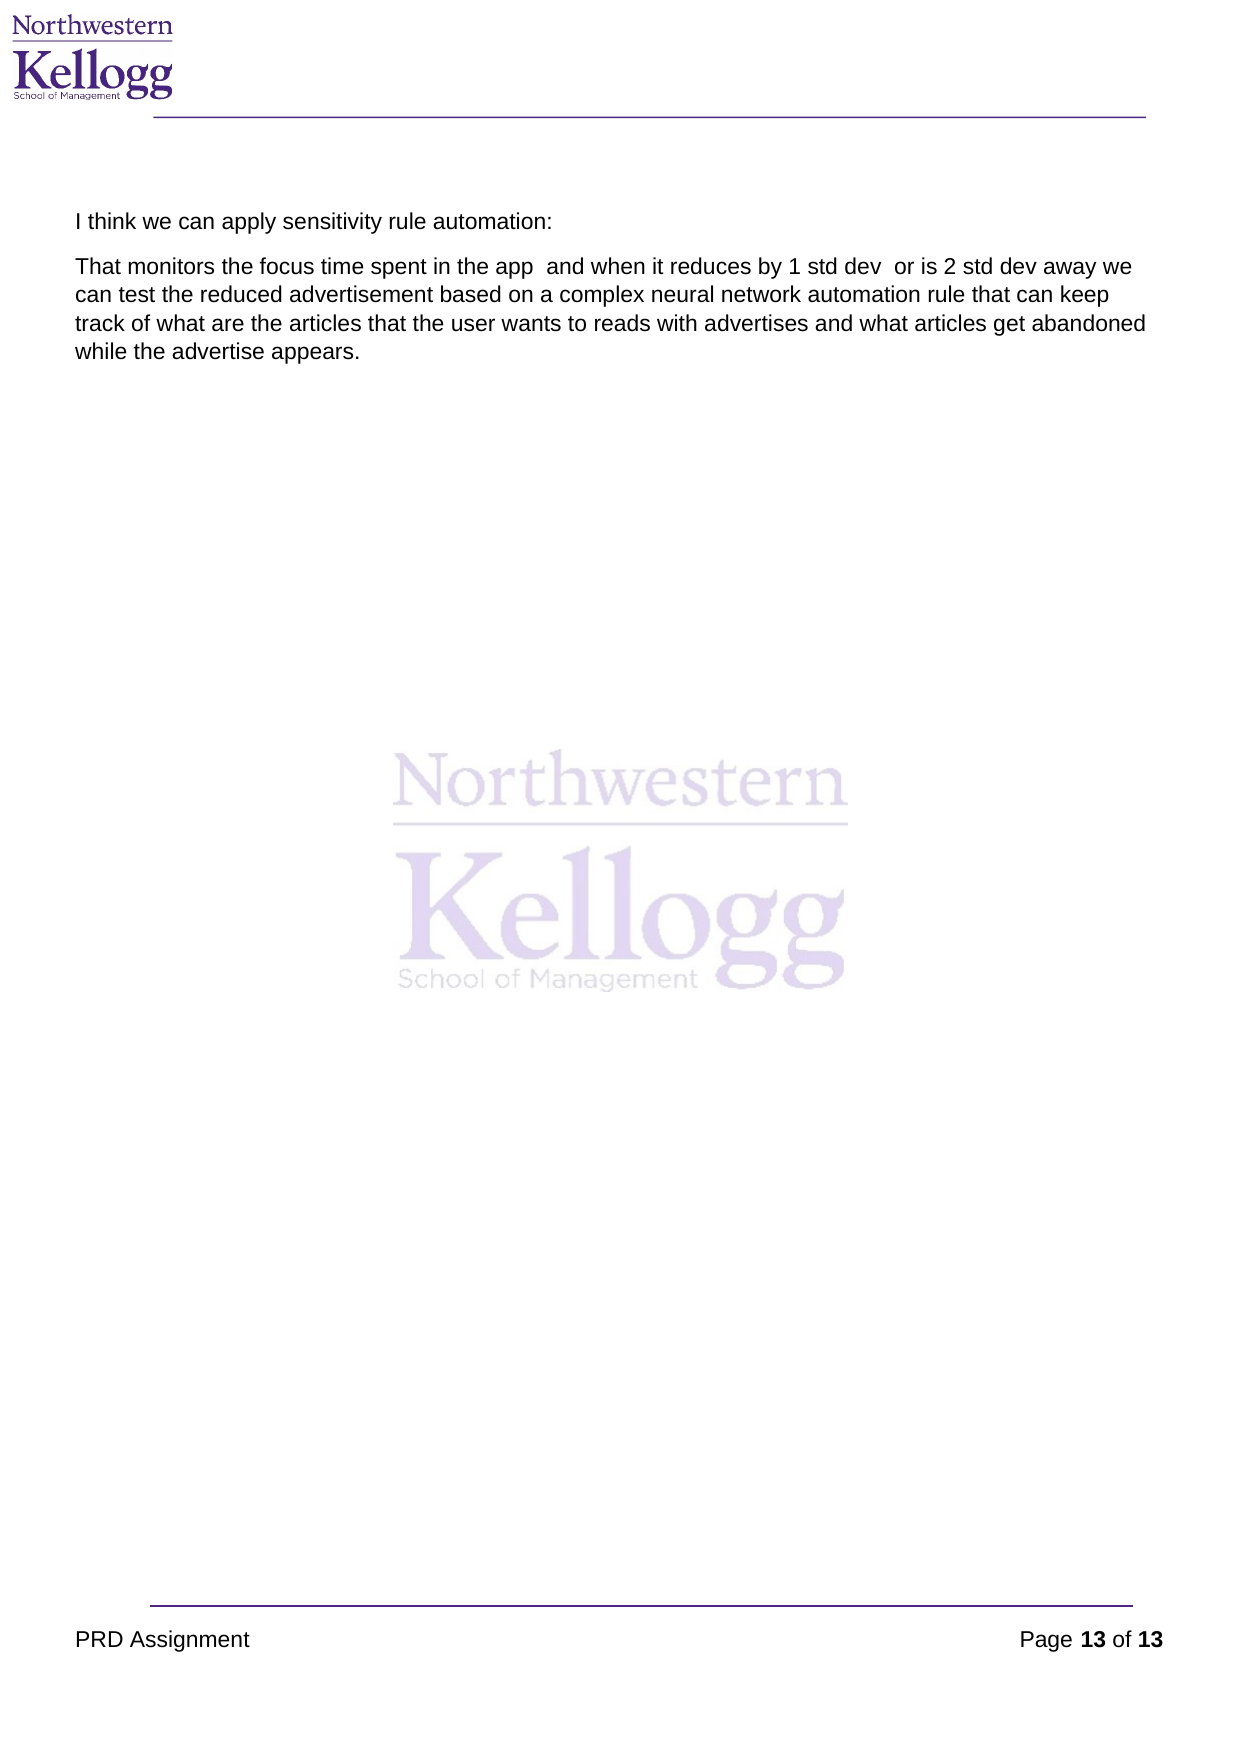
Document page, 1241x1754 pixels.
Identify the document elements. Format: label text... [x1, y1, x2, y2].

text I think we can apply sensitivity rule automation: [75, 208, 1165, 234]
picture [12, 14, 173, 100]
text That monitors the focus time spent in the app and when it reduces by 1 std dev or is 2 std dev away we can test the reduced advertisement based on a complex neural network automation rule that can keep track of what are the articles that the user wants to reads with advertises and what articles get abandoned while the advertise appears. [75, 253, 1165, 364]
picture [393, 749, 848, 992]
